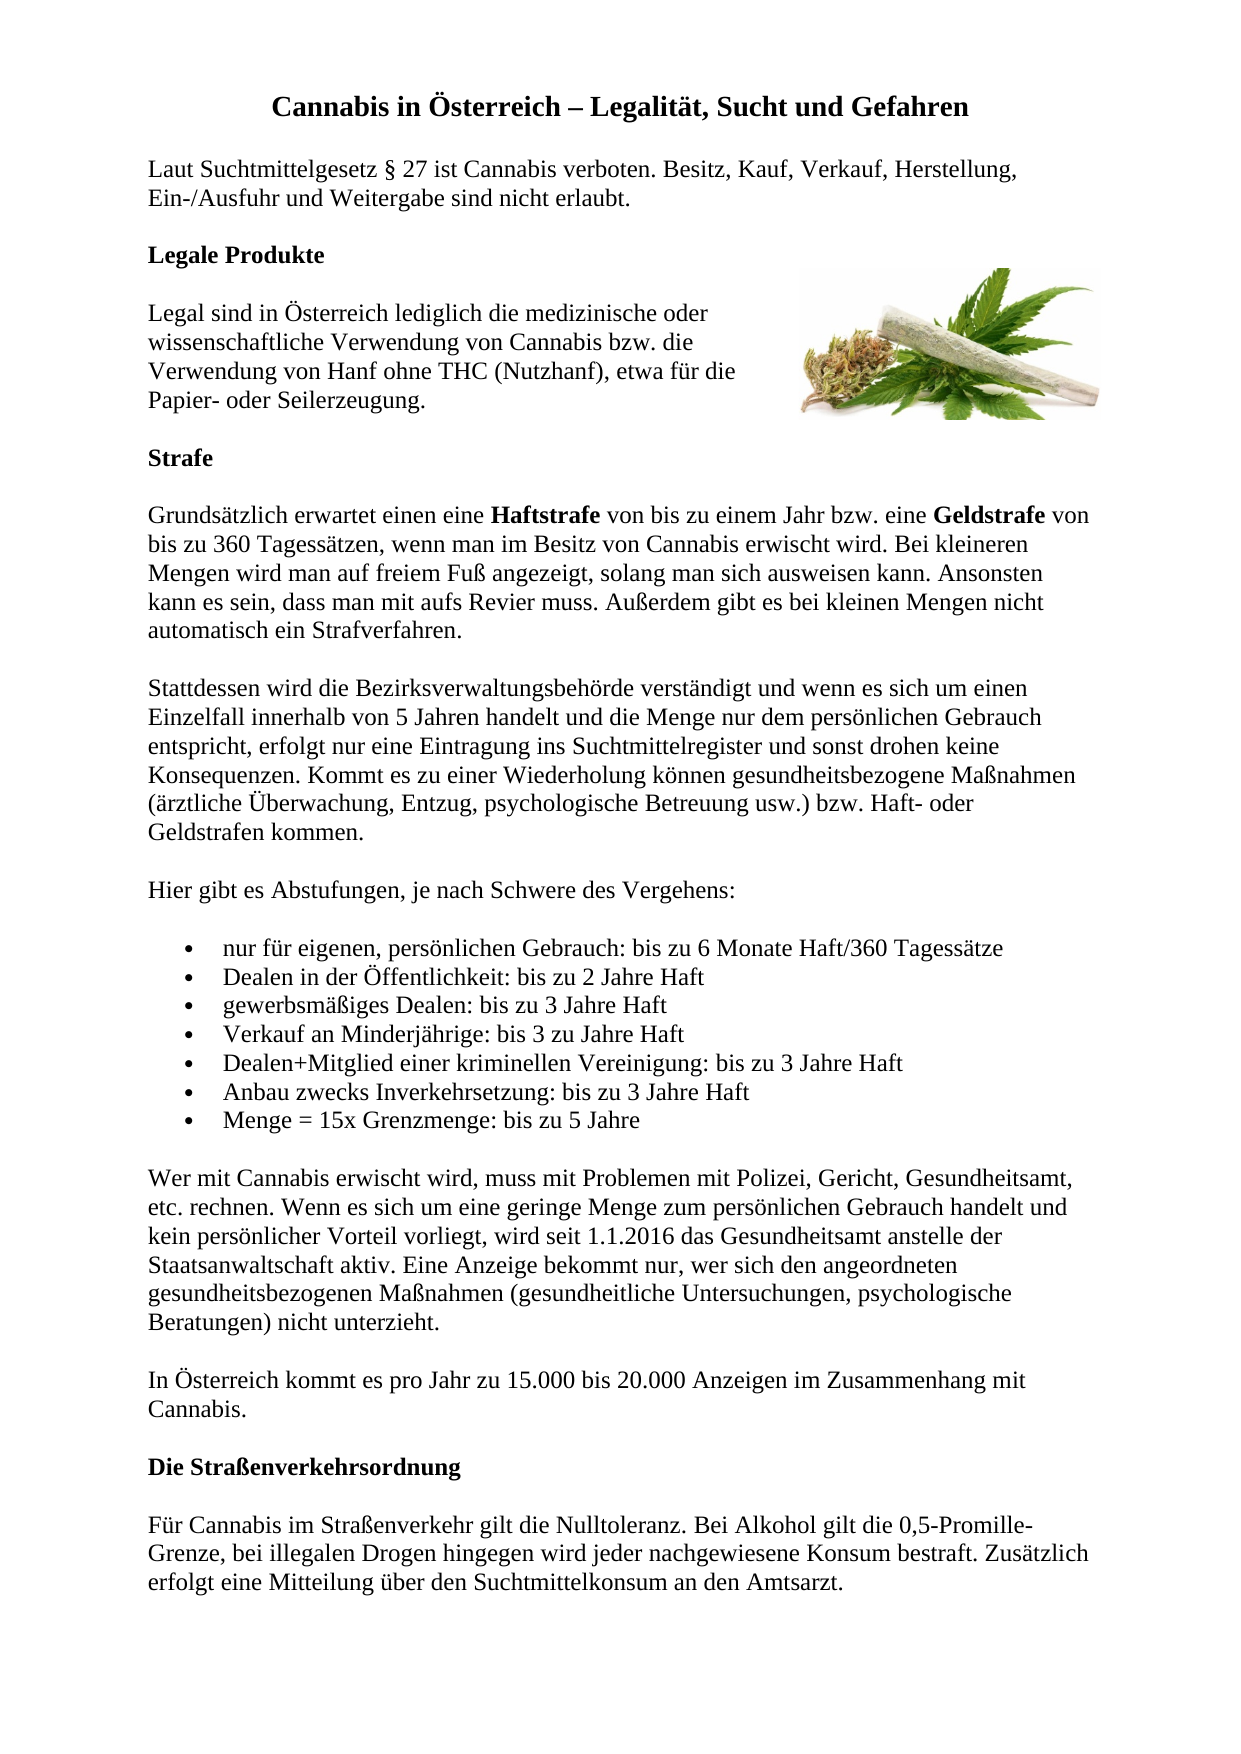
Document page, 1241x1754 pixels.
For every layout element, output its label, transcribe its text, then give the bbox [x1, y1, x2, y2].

text Legal sind in Österreich lediglich die medizinische oder wissenschaftliche Verwendung von Cannabis bzw. die Verwendung von Hanf ohne THC (Nutzhanf), etwa für die Papier- oder Seilerzeugung. [148, 298, 798, 413]
text Laut Suchtmittelgesetz § 27 ist Cannabis verboten. Besitz, Kauf, Verkauf, Herstellung, Ein-/Ausfuhr und Weitergabe sind nicht erlaubt. [148, 154, 1092, 211]
text Die Straßenverkehrsordnung [148, 1452, 1092, 1481]
list Dealen+Mitglied einer kriminellen Vereinigung: bis zu 3 Jahre Haft [185, 1048, 1092, 1077]
text Grundsätzlich erwartet einen eine Haftstrafe von bis zu einem Jahr bzw. eine Geldstrafe von bis zu 360 Tagessätzen, wenn man im Besitz von Cannabis erwischt wird. Bei kleineren Mengen wird man auf freiem Fuß angezeigt, solang man sich ausweisen kann. Ansonsten kann es sein, dass man mit aufs Revier muss. Außerdem gibt es bei kleinen Mengen nicht automatisch ein Strafverfahren. [148, 501, 1092, 644]
list nur für eigenen, persönlichen Gebrauch: bis zu 6 Monate Haft/360 Tagessätze [185, 933, 1092, 962]
text Strafe [148, 443, 1092, 471]
text Stattdessen wird die Bezirksverwaltungsbehörde verständigt und wenn es sich um einen Einzelfall innerhalb von 5 Jahren handelt und die Menge nur dem persönlichen Gebrauch entspricht, erfolgt nur eine Eintragung ins Suchtmittelregister und sonst drohen keine Konsequenzen. Kommt es zu einer Wiederholung können gesundheitsbezogene Maßnahmen (ärztliche Überwachung, Entzug, psychologische Betreuung usw.) bzw. Haft- oder Geldstrafen kommen. [148, 673, 1092, 846]
list Dealen in der Öffentlichkeit: bis zu 2 Jahre Haft [185, 962, 1092, 991]
text Hier gibt es Abstufungen, je nach Schwere des Vergehens: [148, 875, 1092, 904]
picture [798, 268, 1102, 419]
list Menge = 15x Grenzmenge: bis zu 5 Jahre [185, 1106, 1092, 1134]
text In Österreich kommt es pro Jahr zu 15.000 bis 20.000 Anzeigen im Zusammenhang mit Cannabis. [148, 1365, 1092, 1423]
text Wer mit Cannabis erwischt wird, muss mit Problemen mit Polizei, Gericht, Gesundheitsamt, etc. rechnen. Wenn es sich um eine geringe Menge zum persönlichen Gebrauch handelt und kein persönlicher Vorteil vorliegt, wird seit 1.1.2016 das Gesundheitsamt anstelle der Staatsanwaltschaft aktiv. Eine Anzeige bekommt nur, wer sich den angeordneten gesundheitsbezogenen Maßnahmen (gesundheitliche Untersuchungen, psychologische Beratungen) nicht unterzieht. [148, 1163, 1092, 1336]
text Cannabis in Österreich – Legalität, Sucht und Gefahren [148, 89, 1092, 122]
text Legale Produkte [148, 241, 1092, 269]
text Für Cannabis im Straßenverkehr gilt die Nulltoleranz. Bei Alkohol gilt die 0,5-Promille-Grenze, bei illegalen Drogen hingegen wird jeder nachgewiesene Konsum bestraft. Zusätzlich erfolgt eine Mitteilung über den Suchtmittelkonsum an den Amtsarzt. [148, 1510, 1092, 1596]
list Anbau zwecks Inverkehrsetzung: bis zu 3 Jahre Haft [185, 1077, 1092, 1106]
list gewerbsmäßiges Dealen: bis zu 3 Jahre Haft [185, 991, 1092, 1019]
list Verkauf an Minderjährige: bis 3 zu Jahre Haft [185, 1019, 1092, 1048]
